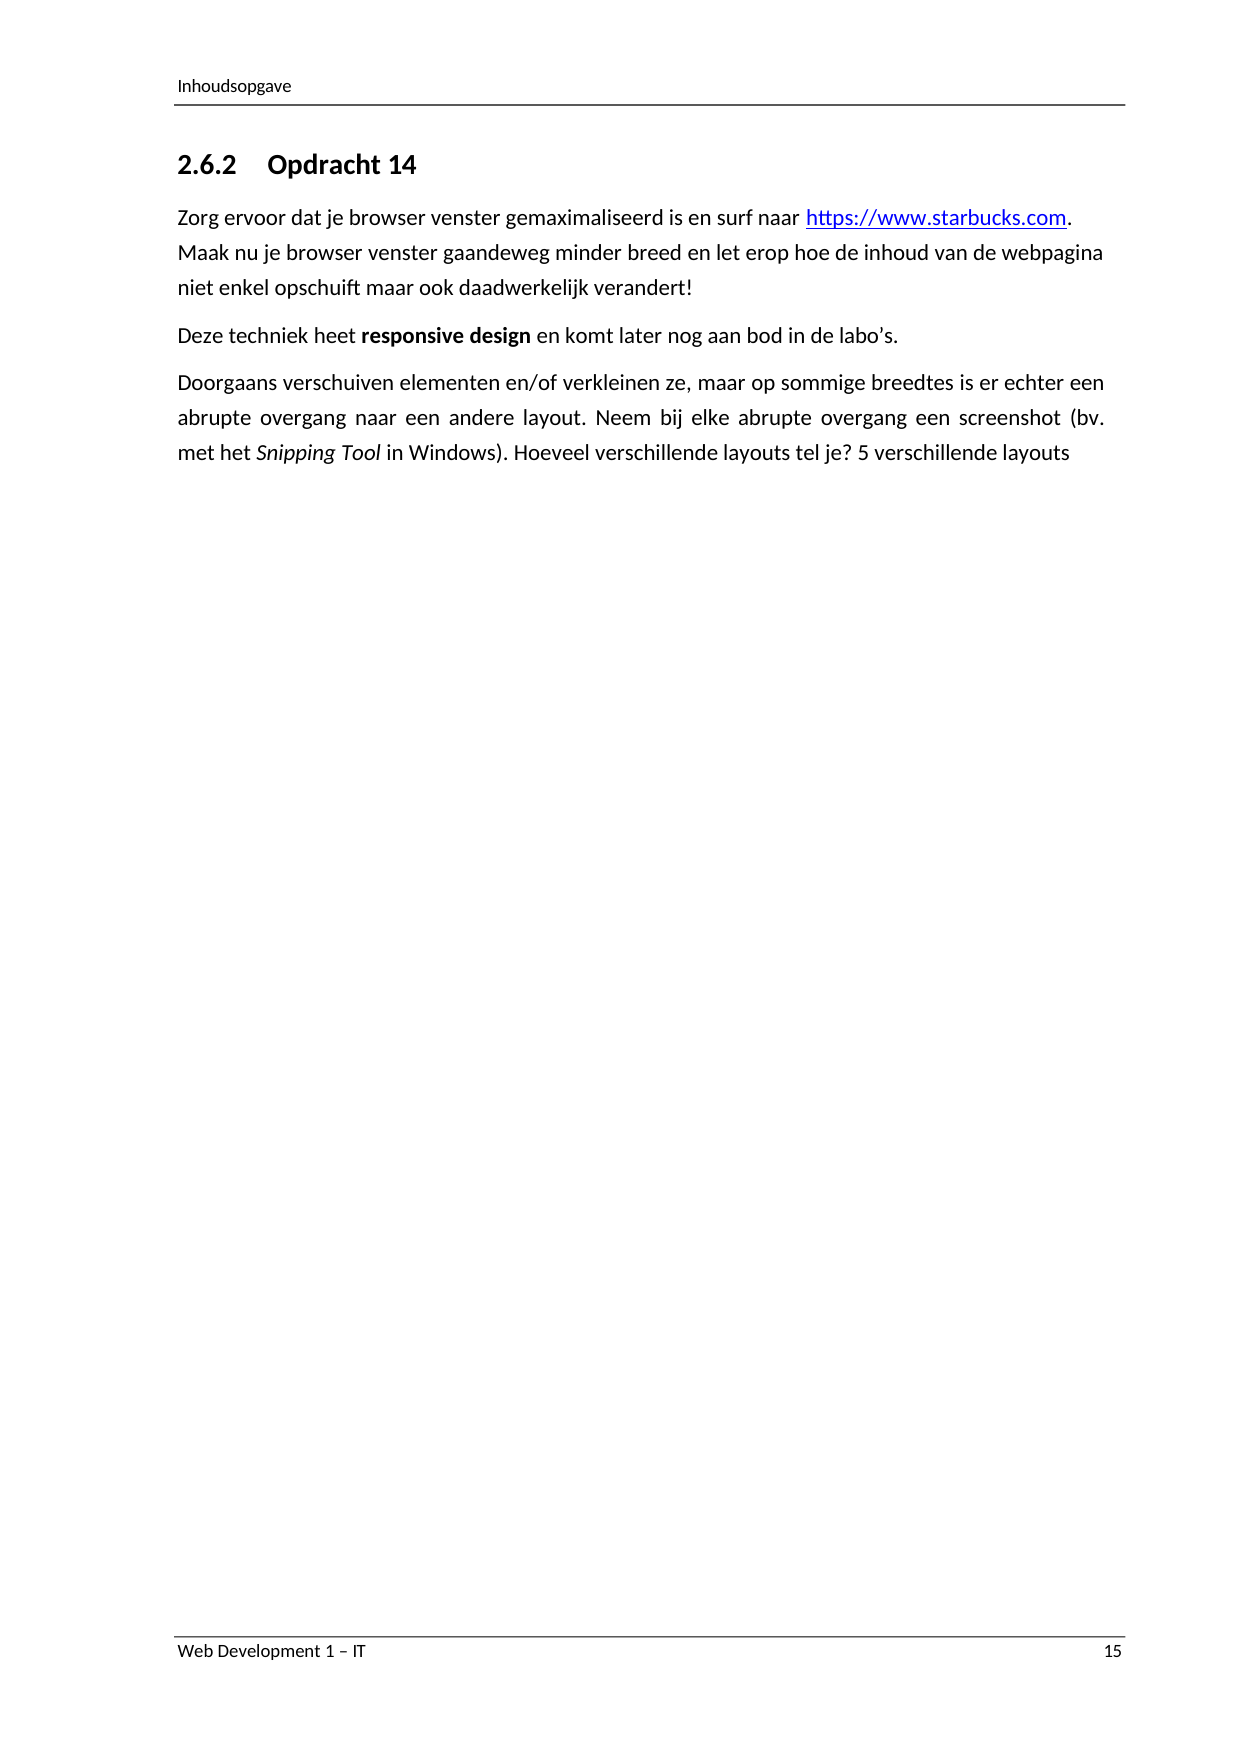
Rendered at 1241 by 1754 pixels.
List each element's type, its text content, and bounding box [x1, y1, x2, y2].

subtitle Opdracht 14 [177, 146, 1134, 182]
text Zorg ervoor dat je browser venster gemaximaliseerd is en surf naar https://www.starbucks.com. Maak nu je browser venster gaandeweg minder breed en let erop hoe de inhoud van de webpagina niet enkel opschuift maar ook daadwerkelijk verandert! [177, 203, 1113, 301]
text Doorgaans verschuiven elementen en/of verkleinen ze, maar op sommige breedtes is er echter een abrupte overgang naar een andere layout. Neem bij elke abrupte overgang een screenshot (bv. met het Snipping Tool in Windows). Hoeveel verschillende layouts tel je? 5 verschillende layouts [177, 368, 1105, 467]
text Deze techniek heet responsive design en komt later nog aan bod in de labo’s. [177, 321, 1134, 349]
